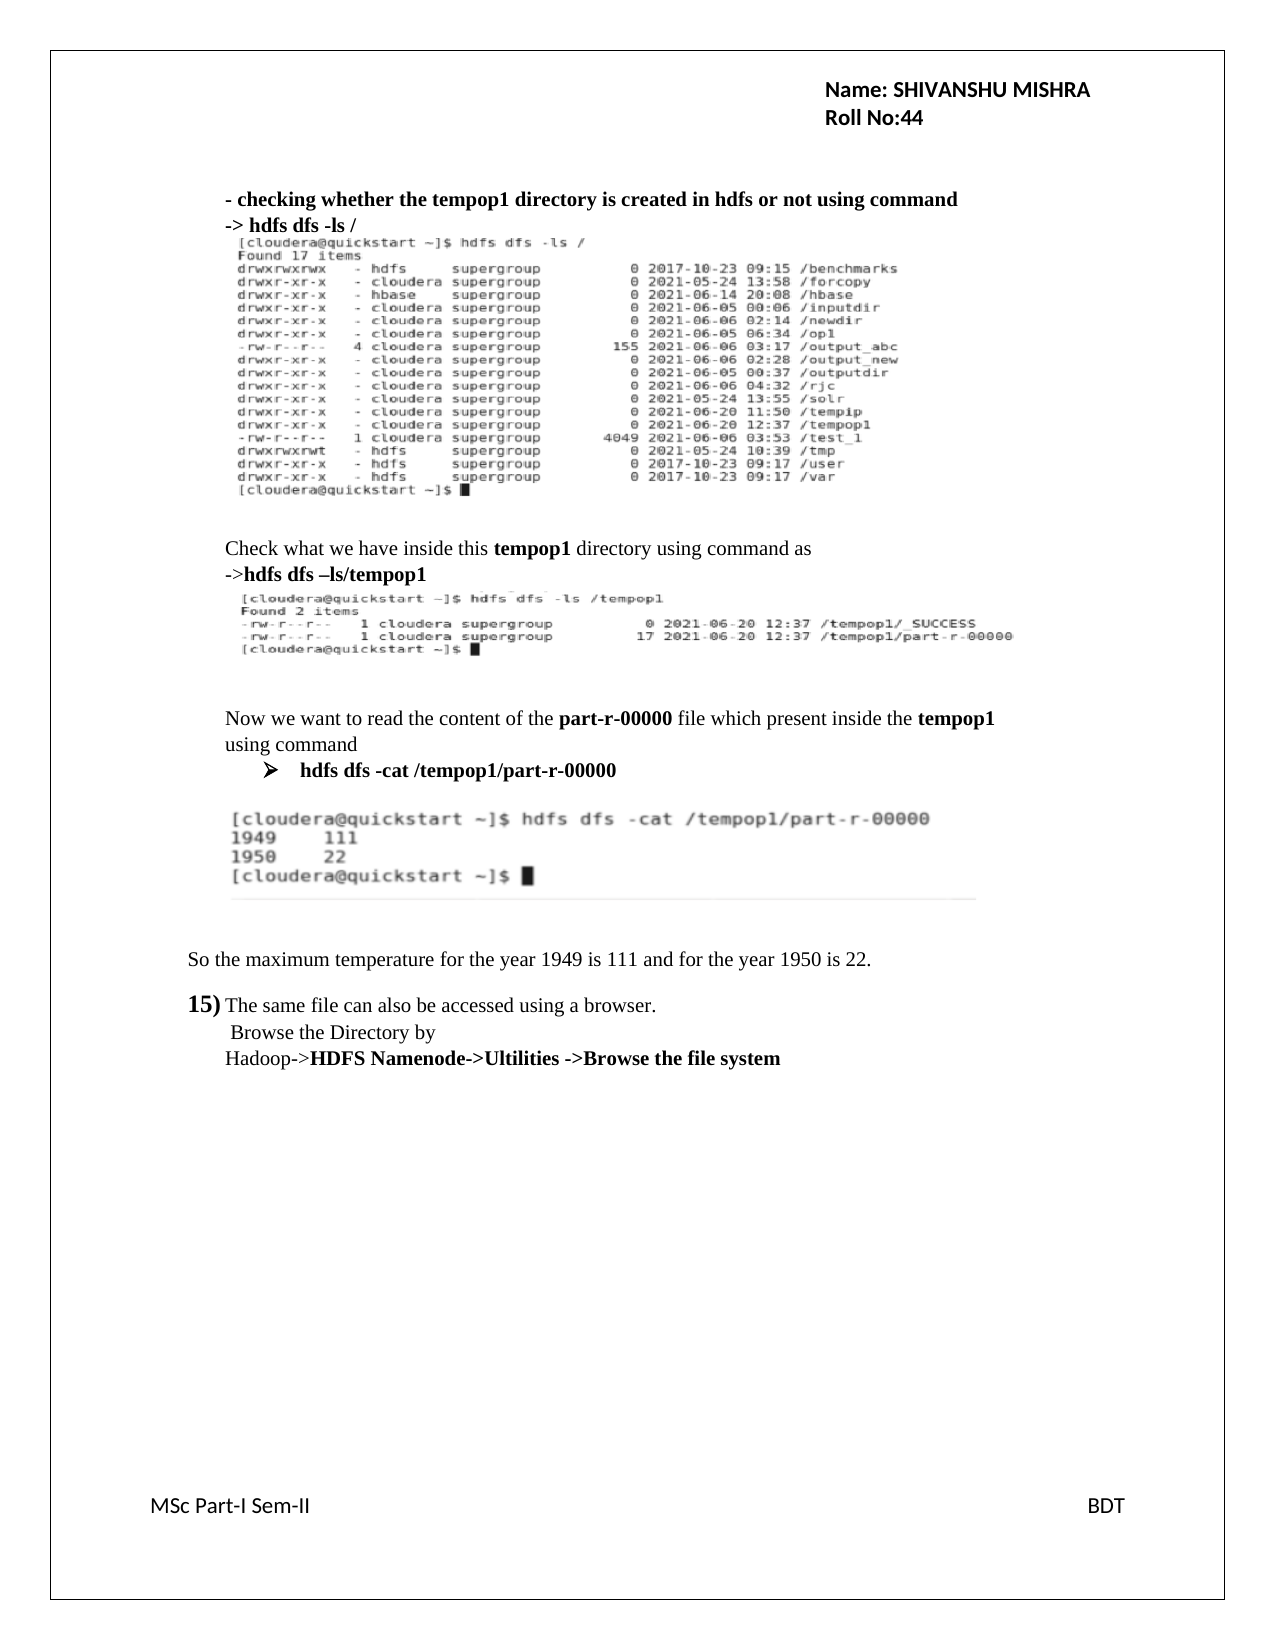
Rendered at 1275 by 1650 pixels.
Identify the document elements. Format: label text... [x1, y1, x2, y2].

list The same file can also be accessed using a browser. [187, 989, 1125, 1018]
list Hadoop->HDFS Namenode->Ultilities ->Browse the file system [225, 1046, 1125, 1070]
list -> hdfs dfs -ls / [225, 213, 1125, 237]
picture [235, 587, 1090, 678]
list using command [225, 732, 1125, 756]
list Browse the Directory by [225, 1020, 1125, 1044]
picture [235, 238, 919, 508]
list - checking whether the tempop1 directory is created in hdfs or not using command [225, 187, 1125, 211]
list Now we want to read the content of the part-r-00000 file which present inside the tempop1 [225, 706, 1125, 730]
list Check what we have inside this tempop1 directory using command as [225, 536, 1125, 559]
list hdfs dfs -cat /tempop1/part-r-00000 [262, 758, 1125, 782]
list ->hdfs dfs –ls/tempop1 [225, 561, 1125, 586]
text So the maximum temperature for the year 1949 is 111 and for the year 1950 is 22. [187, 947, 1125, 971]
picture [229, 800, 977, 929]
